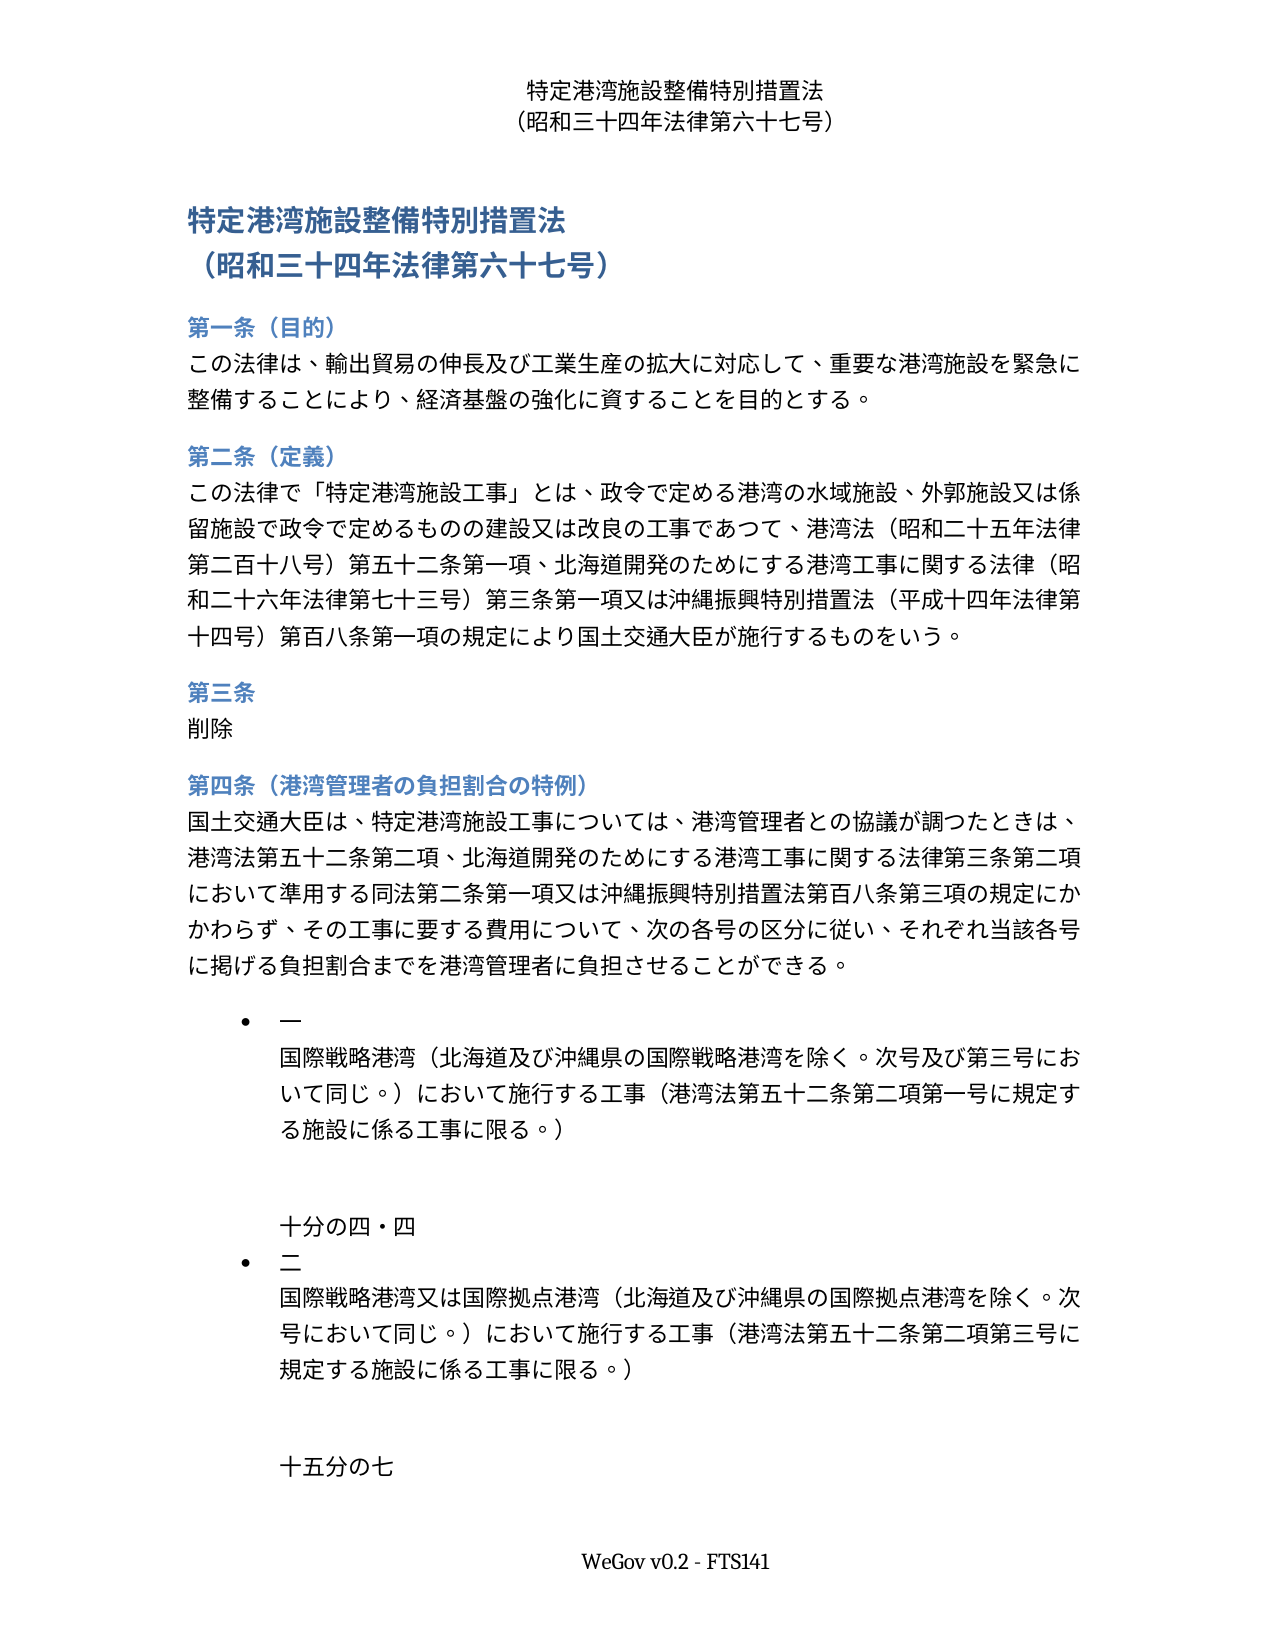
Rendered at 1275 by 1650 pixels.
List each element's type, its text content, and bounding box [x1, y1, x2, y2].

text この法律で「特定港湾施設工事」とは、政令で定める港湾の水域施設、外郭施設又は係留施設で政令で定めるものの建設又は改良の工事であつて、港湾法（昭和二十五年法律第二百十八号）第五十二条第一項、北海道開発のためにする港湾工事に関する法律（昭和二十六年法律第七十三号）第三条第一項又は沖縄振興特別措置法（平成十四年法律第十四号）第百八条第一項の規定により国土交通大臣が施行するものをいう。 [187, 477, 1087, 652]
list 一 国際戦略港湾（北海道及び沖縄県の国際戦略港湾を除く。次号及び第三号において同じ。）において施行する工事（港湾法第五十二条第二項第一号に規定する施設に係る工事に限る。） 十分の四・四 [242, 1006, 1087, 1242]
subtitle 第一条（目的） [187, 312, 1087, 343]
text 国土交通大臣は、特定港湾施設工事については、港湾管理者との協議が調つたときは、港湾法第五十二条第二項、北海道開発のためにする港湾工事に関する法律第三条第二項において準用する同法第二条第一項又は沖縄振興特別措置法第百八条第三項の規定にかかわらず、その工事に要する費用について、次の各号の区分に従い、それぞれ当該各号に掲げる負担割合までを港湾管理者に負担させることができる。 [187, 806, 1087, 981]
subtitle 第三条 [187, 677, 1087, 708]
text この法律は、輸出貿易の伸長及び工業生産の拡大に対応して、重要な港湾施設を緊急に整備することにより、経済基盤の強化に資することを目的とする。 [187, 348, 1087, 415]
text 削除 [187, 713, 1087, 744]
subtitle 第二条（定義） [187, 441, 1087, 472]
subtitle 第四条（港湾管理者の負担割合の特例） [187, 770, 1087, 801]
list 二 国際戦略港湾又は国際拠点港湾（北海道及び沖縄県の国際拠点港湾を除く。次号において同じ。）において施行する工事（港湾法第五十二条第二項第三号に規定する施設に係る工事に限る。） 十五分の七 [242, 1246, 1087, 1482]
subtitle 特定港湾施設整備特別措置法 （昭和三十四年法律第六十七号） [187, 200, 1087, 285]
